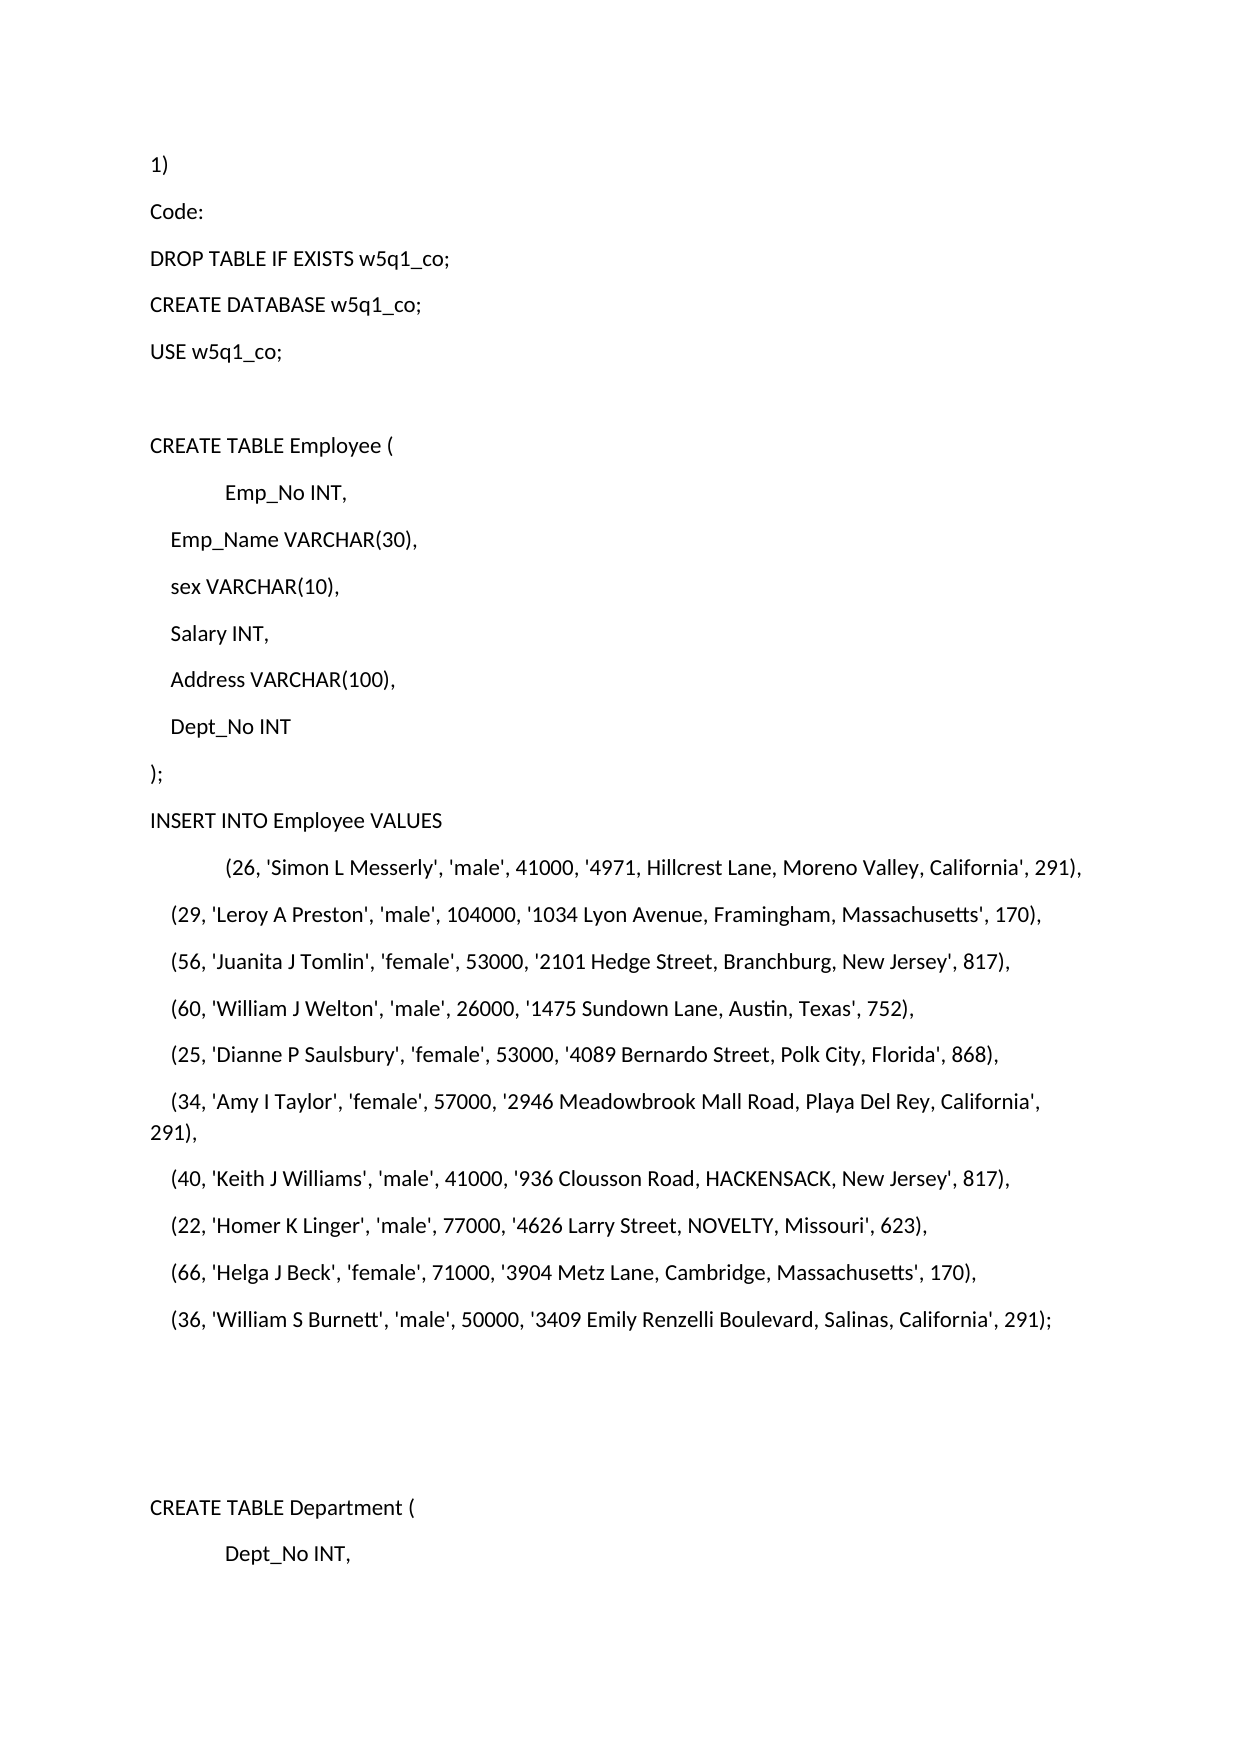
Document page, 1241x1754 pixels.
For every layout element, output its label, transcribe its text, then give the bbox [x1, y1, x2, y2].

text Emp_Name VARCHAR(30), [150, 525, 1090, 553]
text 1) [150, 150, 1090, 178]
text (66, 'Helga J Beck', 'female', 71000, '3904 Metz Lane, Cambridge, Massachusetts', 170), [150, 1258, 1090, 1286]
text Dept_No INT [150, 712, 1090, 741]
text (26, 'Simon L Messerly', 'male', 41000, '4971, Hillcrest Lane, Moreno Valley, California', 291), [150, 853, 1090, 881]
text (40, 'Keith J Williams', 'male', 41000, '936 Clousson Road, HACKENSACK, New Jersey', 817), [150, 1164, 1090, 1193]
text CREATE TABLE Employee ( [150, 431, 1090, 459]
text sex VARCHAR(10), [150, 572, 1090, 600]
text Dept_No INT, [150, 1539, 1090, 1568]
text (56, 'Juanita J Tomlin', 'female', 53000, '2101 Hedge Street, Branchburg, New Jersey', 817), [150, 947, 1090, 975]
text Code: [150, 197, 1090, 225]
text (22, 'Homer K Linger', 'male', 77000, '4626 Larry Street, NOVELTY, Missouri', 623), [150, 1211, 1090, 1239]
text CREATE TABLE Department ( [150, 1493, 1090, 1521]
text Salary INT, [150, 619, 1090, 647]
text (36, 'William S Burnett', 'male', 50000, '3409 Emily Renzelli Boulevard, Salinas, California', 291); [150, 1305, 1090, 1333]
text (34, 'Amy I Taylor', 'female', 57000, '2946 Meadowbrook Mall Road, Playa Del Rey, California', 291), [150, 1087, 1090, 1146]
text DROP TABLE IF EXISTS w5q1_co; [150, 244, 1090, 272]
text CREATE DATABASE w5q1_co; [150, 291, 1090, 319]
text (60, 'William J Welton', 'male', 26000, '1475 Sundown Lane, Austin, Texas', 752), [150, 994, 1090, 1022]
text ); [150, 759, 1090, 787]
text USE w5q1_co; [150, 337, 1090, 366]
text Address VARCHAR(100), [150, 666, 1090, 694]
text INSERT INTO Employee VALUES [150, 806, 1090, 834]
text (25, 'Dianne P Saulsbury', 'female', 53000, '4089 Bernardo Street, Polk City, Florida', 868), [150, 1041, 1090, 1069]
text (29, 'Leroy A Preston', 'male', 104000, '1034 Lyon Avenue, Framingham, Massachusetts', 170), [150, 900, 1090, 928]
text Emp_No INT, [150, 478, 1090, 506]
